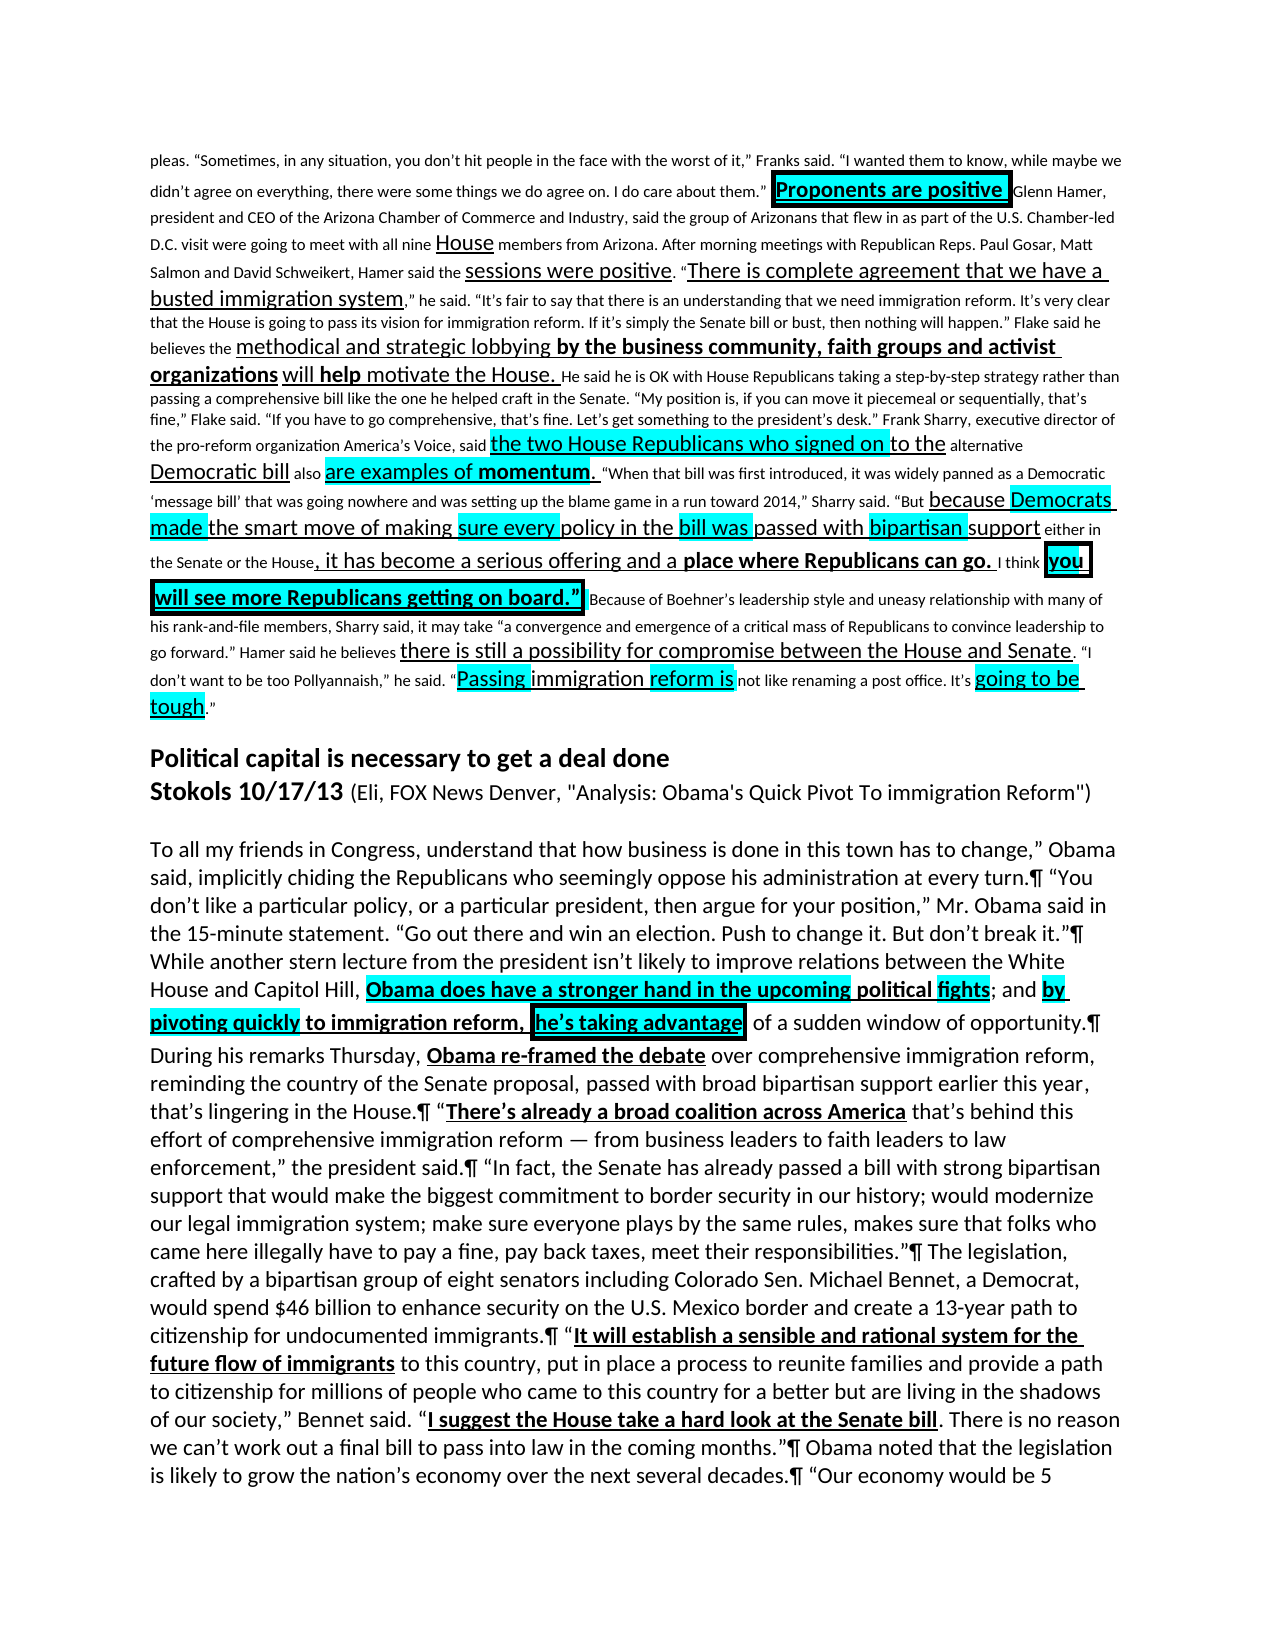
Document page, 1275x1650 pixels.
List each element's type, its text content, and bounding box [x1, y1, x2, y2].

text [150, 150, 1125, 720]
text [150, 835, 1125, 1489]
subtitle Political capital is necessary to get a deal done [150, 741, 1125, 774]
text Stokols 10/17/13 (Eli, FOX News Denver, "Analysis: Obama's Quick Pivot To immigration Reform") [150, 774, 1125, 807]
